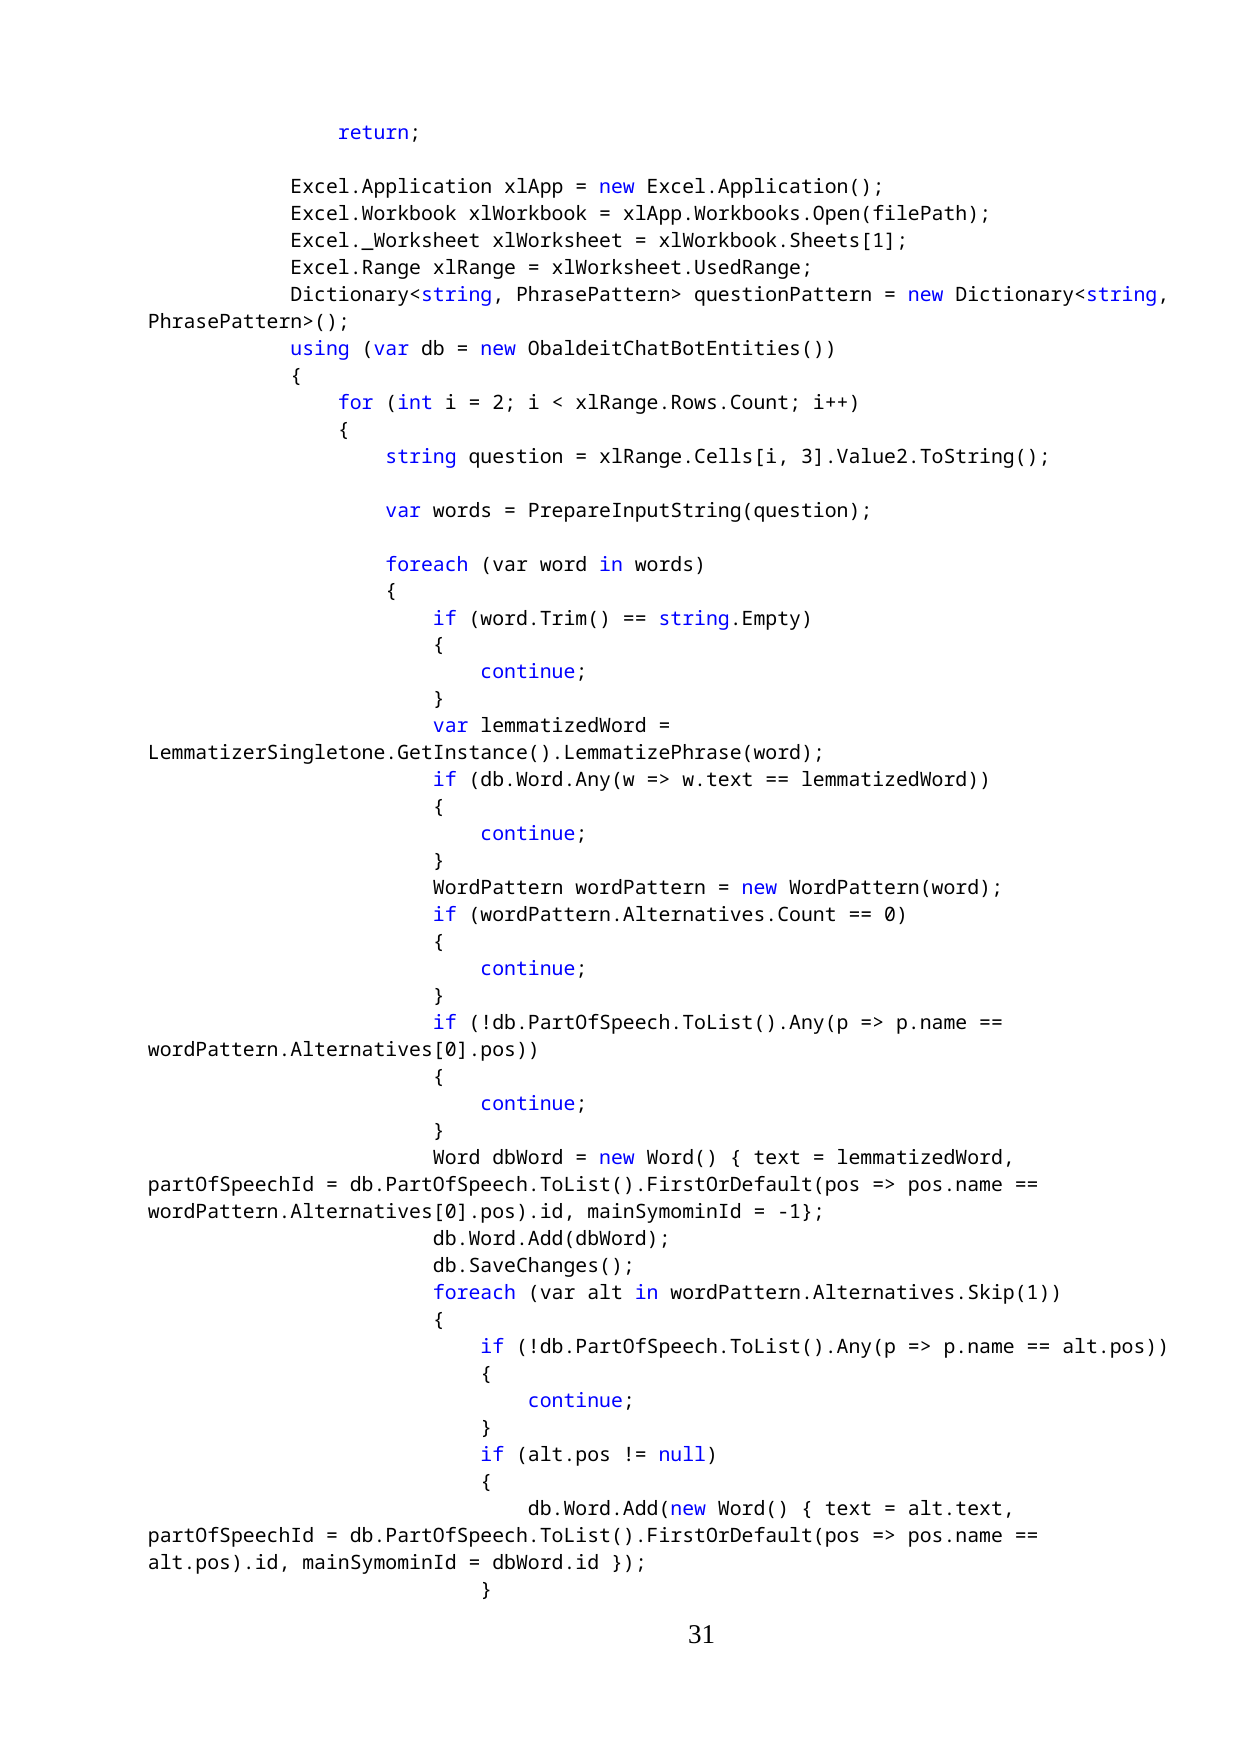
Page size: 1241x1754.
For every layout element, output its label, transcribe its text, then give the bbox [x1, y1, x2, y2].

text Excel.Application xlApp = new Excel.Application(); [148, 172, 1181, 199]
text db.Word.Add(dbWord); [148, 1224, 1181, 1251]
text if (alt.pos != null) [148, 1440, 1181, 1467]
text } [148, 981, 1181, 1008]
text continue; [148, 954, 1181, 981]
text Word dbWord = new Word() { text = lemmatizedWord, partOfSpeechId = db.PartOfSpeech.ToList().FirstOrDefault(pos => pos.name == wordPattern.Alternatives[0].pos).id, mainSymominId = -1}; [148, 1143, 1181, 1224]
text foreach (var alt in wordPattern.Alternatives.Skip(1)) [148, 1278, 1181, 1305]
text } [148, 847, 1181, 873]
text } [148, 1413, 1181, 1440]
text { [148, 1305, 1181, 1332]
text { [148, 577, 1181, 604]
text } [148, 1116, 1181, 1143]
text { [148, 793, 1181, 819]
text { [148, 1062, 1181, 1089]
text return; [148, 118, 1181, 145]
text WordPattern wordPattern = new WordPattern(word); [148, 873, 1181, 901]
text var lemmatizedWord = LemmatizerSingletone.GetInstance().LemmatizePhrase(word); [148, 712, 1181, 766]
text Excel._Worksheet xlWorksheet = xlWorkbook.Sheets[1]; [148, 226, 1181, 253]
text continue; [148, 1089, 1181, 1116]
text { [148, 415, 1181, 442]
text using (var db = new ObaldeitChatBotEntities()) [148, 334, 1181, 361]
text continue; [148, 658, 1181, 685]
text string question = xlRange.Cells[i, 3].Value2.ToString(); [148, 442, 1181, 469]
text if (!db.PartOfSpeech.ToList().Any(p => p.name == wordPattern.Alternatives[0].pos)) [148, 1008, 1181, 1062]
text var words = PrepareInputString(question); [148, 496, 1181, 523]
text continue; [148, 819, 1181, 847]
text if (db.Word.Any(w => w.text == lemmatizedWord)) [148, 766, 1181, 793]
text { [148, 1467, 1181, 1494]
text continue; [148, 1386, 1181, 1413]
text Excel.Workbook xlWorkbook = xlApp.Workbooks.Open(filePath); [148, 199, 1181, 226]
text Dictionary<string, PhrasePattern> questionPattern = new Dictionary<string, PhrasePattern>(); [148, 280, 1181, 334]
text db.Word.Add(new Word() { text = alt.text, partOfSpeechId = db.PartOfSpeech.ToList().FirstOrDefault(pos => pos.name == alt.pos).id, mainSymominId = dbWord.id }); [148, 1494, 1181, 1575]
text db.SaveChanges(); [148, 1251, 1181, 1278]
text { [148, 1359, 1181, 1386]
text Excel.Range xlRange = xlWorksheet.UsedRange; [148, 253, 1181, 280]
text if (wordPattern.Alternatives.Count == 0) [148, 901, 1181, 927]
text { [148, 927, 1181, 954]
text for (int i = 2; i < xlRange.Rows.Count; i++) [148, 388, 1181, 415]
text foreach (var word in words) [148, 550, 1181, 577]
text { [148, 361, 1181, 388]
text } [148, 1575, 1181, 1602]
text { [148, 631, 1181, 658]
text } [148, 685, 1181, 712]
text if (word.Trim() == string.Empty) [148, 604, 1181, 631]
text if (!db.PartOfSpeech.ToList().Any(p => p.name == alt.pos)) [148, 1332, 1181, 1359]
